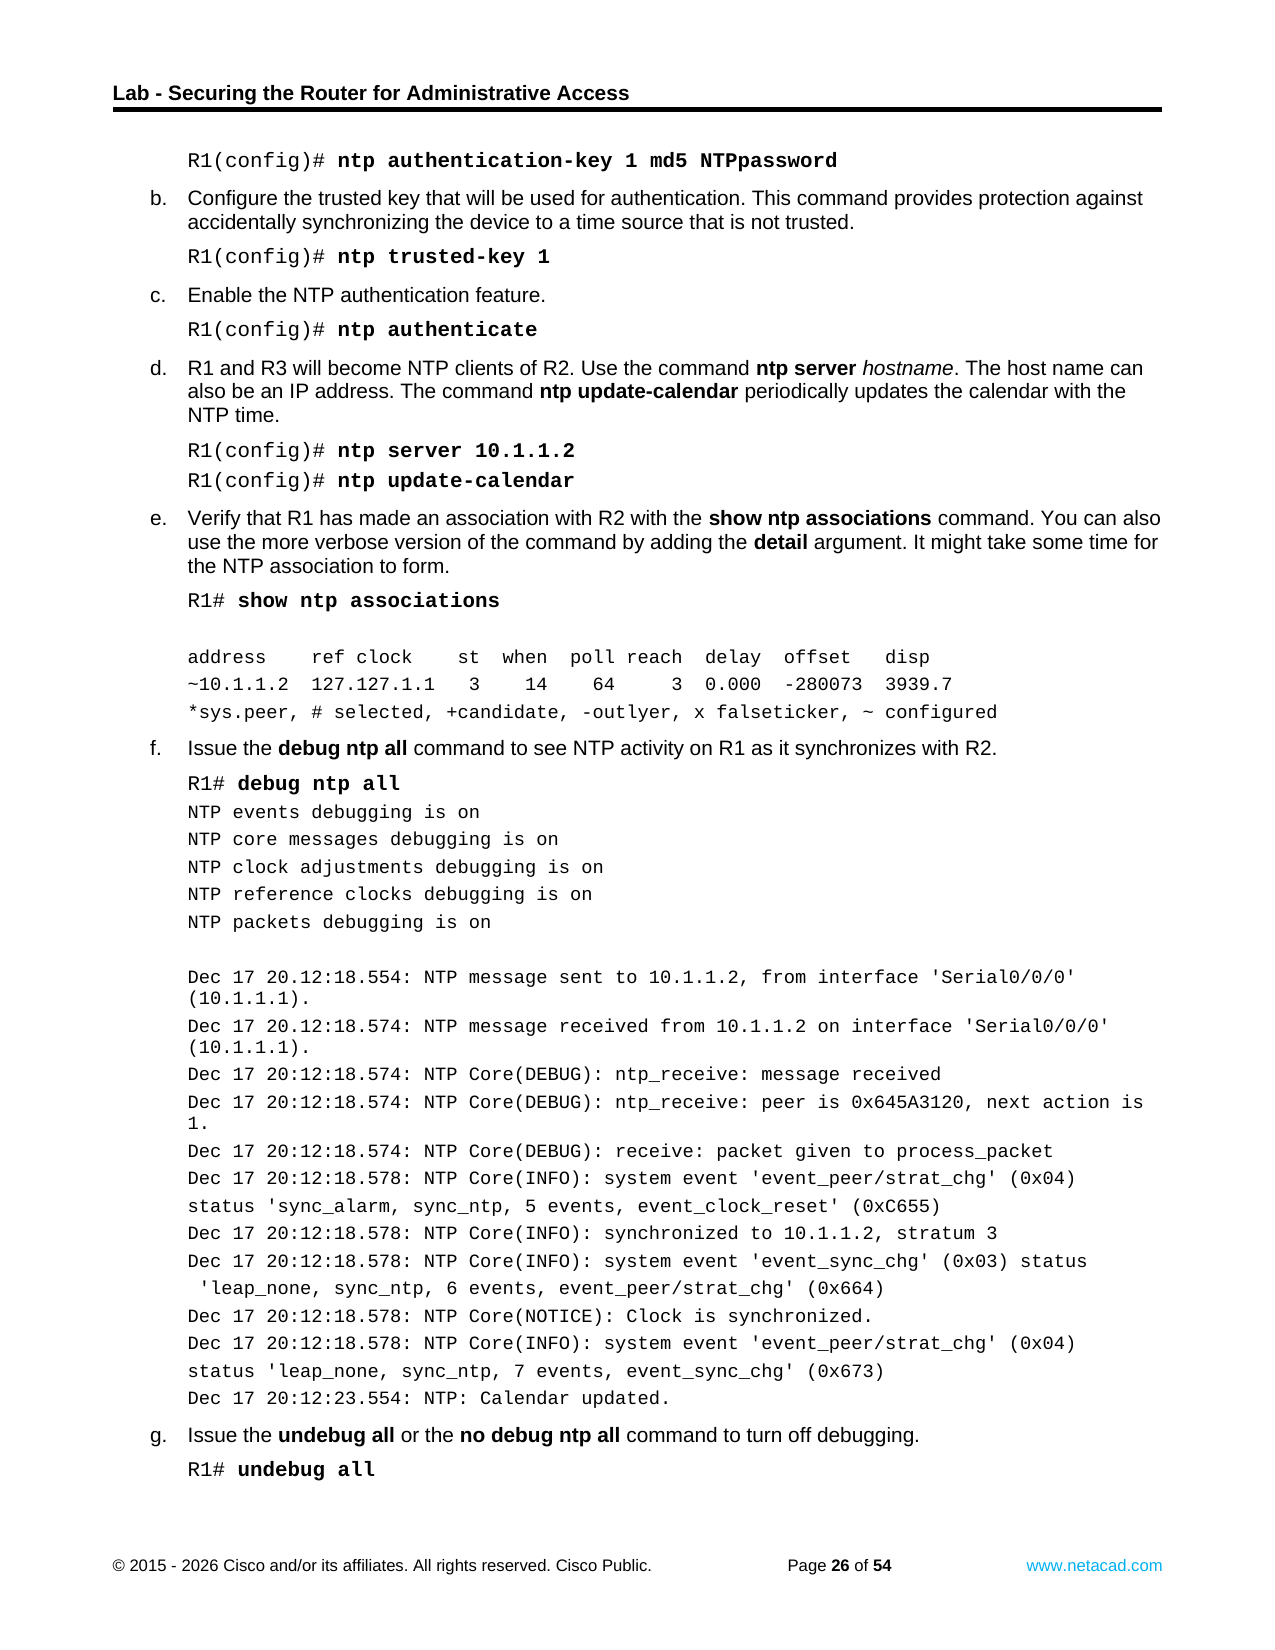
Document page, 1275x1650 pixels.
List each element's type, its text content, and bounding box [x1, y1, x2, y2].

text NTP core messages debugging is on [187, 830, 1162, 851]
text Dec 17 20:12:18.574: NTP Core(DEBUG): ntp_receive: message received [187, 1065, 1162, 1086]
text R1# undebug all [187, 1459, 1162, 1483]
text address ref clock st when poll reach delay offset disp [187, 647, 1162, 669]
text R1 and R3 will become NTP clients of R2. Use the command ntp server hostname. The host name can also be an IP address. The command ntp update-calendar periodically updates the calendar with the NTP time. [150, 355, 1162, 427]
text status 'leap_none, sync_ntp, 7 events, event_sync_chg' (0x673) [187, 1361, 1162, 1383]
text *sys.peer, # selected, +candidate, -outlyer, x falseticker, ~ configured [187, 702, 1162, 724]
text status 'sync_alarm, sync_ntp, 5 events, event_clock_reset' (0xC655) [187, 1196, 1162, 1218]
text Enable the NTP authentication feature. [150, 283, 1162, 307]
text 'leap_none, sync_ntp, 6 events, event_peer/strat_chg' (0x664) [187, 1279, 1162, 1300]
text R1(config)# ntp update-calendar [187, 469, 1162, 493]
text R1(config)# ntp authentication-key 1 md5 NTPpassword [187, 150, 1162, 174]
text Dec 17 20.12:18.574: NTP message received from 10.1.1.2 on interface 'Serial0/0/0' (10.1.1.1). [187, 1016, 1162, 1059]
text Dec 17 20:12:18.578: NTP Core(NOTICE): Clock is synchronized. [187, 1306, 1162, 1328]
text R1(config)# ntp trusted-key 1 [187, 247, 1162, 270]
text NTP packets debugging is on [187, 913, 1162, 934]
text NTP clock adjustments debugging is on [187, 858, 1162, 879]
text ~10.1.1.2 127.127.1.1 3 14 64 3 0.000 -280073 3939.7 [187, 675, 1162, 696]
text R1# show ntp associations [187, 590, 1162, 614]
text Issue the debug ntp all command to see NTP activity on R1 as it synchronizes with R2. [150, 736, 1162, 760]
text Dec 17 20:12:18.578: NTP Core(INFO): system event 'event_peer/strat_chg' (0x04) [187, 1334, 1162, 1355]
text Verify that R1 has made an association with R2 with the show ntp associations command. You can also use the more verbose version of the command by adding the detail argument. It might take some time for the NTP association to form. [150, 506, 1162, 578]
text Dec 17 20.12:18.554: NTP message sent to 10.1.1.2, from interface 'Serial0/0/0' (10.1.1.1). [187, 968, 1162, 1010]
text Dec 17 20:12:18.578: NTP Core(INFO): system event 'event_sync_chg' (0x03) status [187, 1251, 1162, 1273]
text Dec 17 20:12:23.554: NTP: Calendar updated. [187, 1389, 1162, 1410]
text NTP events debugging is on [187, 803, 1162, 824]
text Issue the undebug all or the no debug ntp all command to turn off debugging. [150, 1423, 1162, 1447]
text Dec 17 20:12:18.574: NTP Core(DEBUG): ntp_receive: peer is 0x645A3120, next action is 1. [187, 1093, 1162, 1135]
text Dec 17 20:12:18.578: NTP Core(INFO): system event 'event_peer/strat_chg' (0x04) [187, 1169, 1162, 1190]
text R1(config)# ntp server 10.1.1.2 [187, 440, 1162, 463]
text NTP reference clocks debugging is on [187, 885, 1162, 906]
text R1(config)# ntp authenticate [187, 319, 1162, 343]
text Dec 17 20:12:18.578: NTP Core(INFO): synchronized to 10.1.1.2, stratum 3 [187, 1224, 1162, 1245]
text R1# debug ntp all [187, 773, 1162, 796]
text Configure the trusted key that will be used for authentication. This command provides protection against accidentally synchronizing the device to a time source that is not trusted. [150, 186, 1162, 234]
text Dec 17 20:12:18.574: NTP Core(DEBUG): receive: packet given to process_packet [187, 1141, 1162, 1163]
